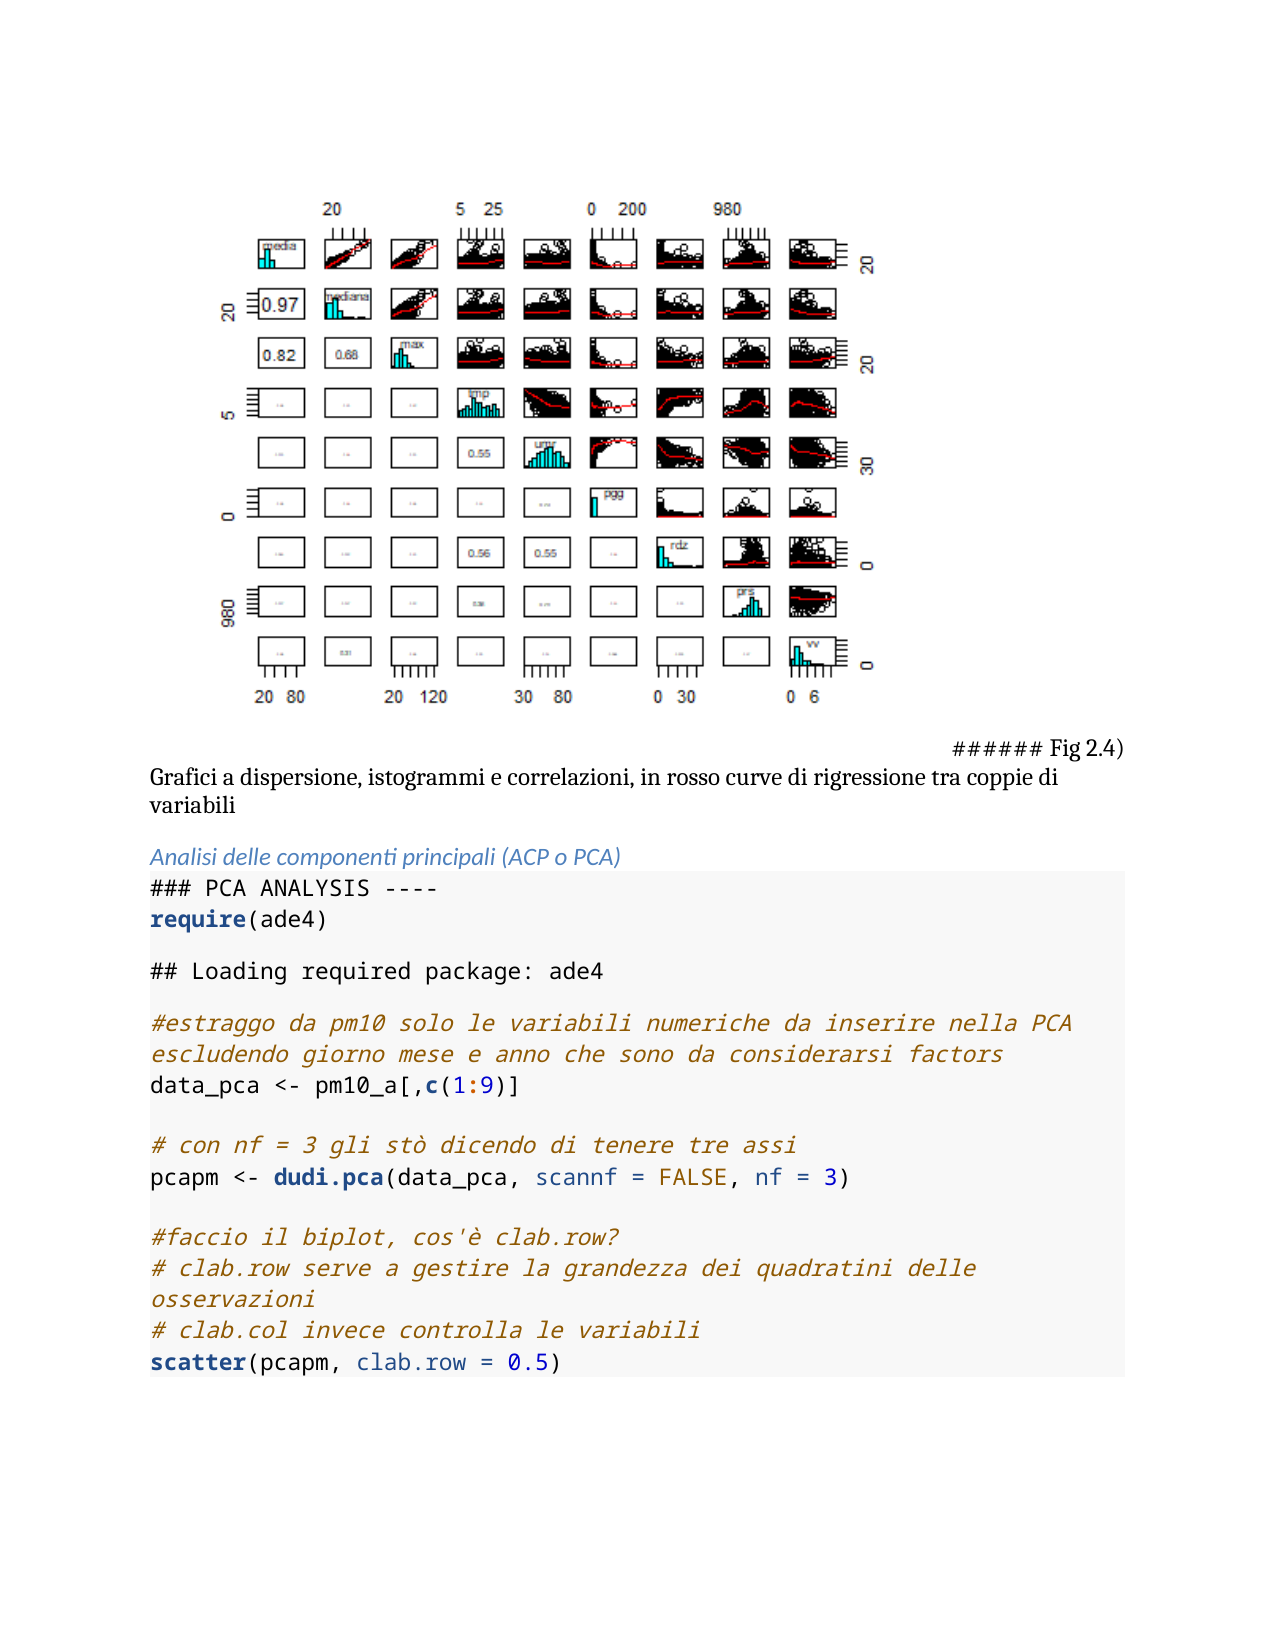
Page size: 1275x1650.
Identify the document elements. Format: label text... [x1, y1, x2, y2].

text ### PCA ANALYSIS ---- require(ade4) [329, 871, 1125, 934]
text #estraggo da pm10 solo le variabili numeriche da inserire nella PCA escludendo giorno mese e anno che sono da considerarsi factors data_pca <- pm10_a[,c(1:9)] # con nf = 3 gli stò dicendo di tenere tre assi pcapm <- dudi.pca(data_pca, scannf = FALSE, nf = 3) #faccio il biplot, cos'è clab.row? # clab.row serve a gestire la grandezza dei quadratini delle osservazioni # clab.col invece controlla le variabili scatter(pcapm, clab.row = 0.5) [150, 1007, 1125, 1377]
subtitle Analisi delle componenti principali (ACP o PCA) [150, 841, 1125, 871]
picture [168, 150, 927, 757]
text ## Loading required package: ade4 [150, 955, 1125, 986]
